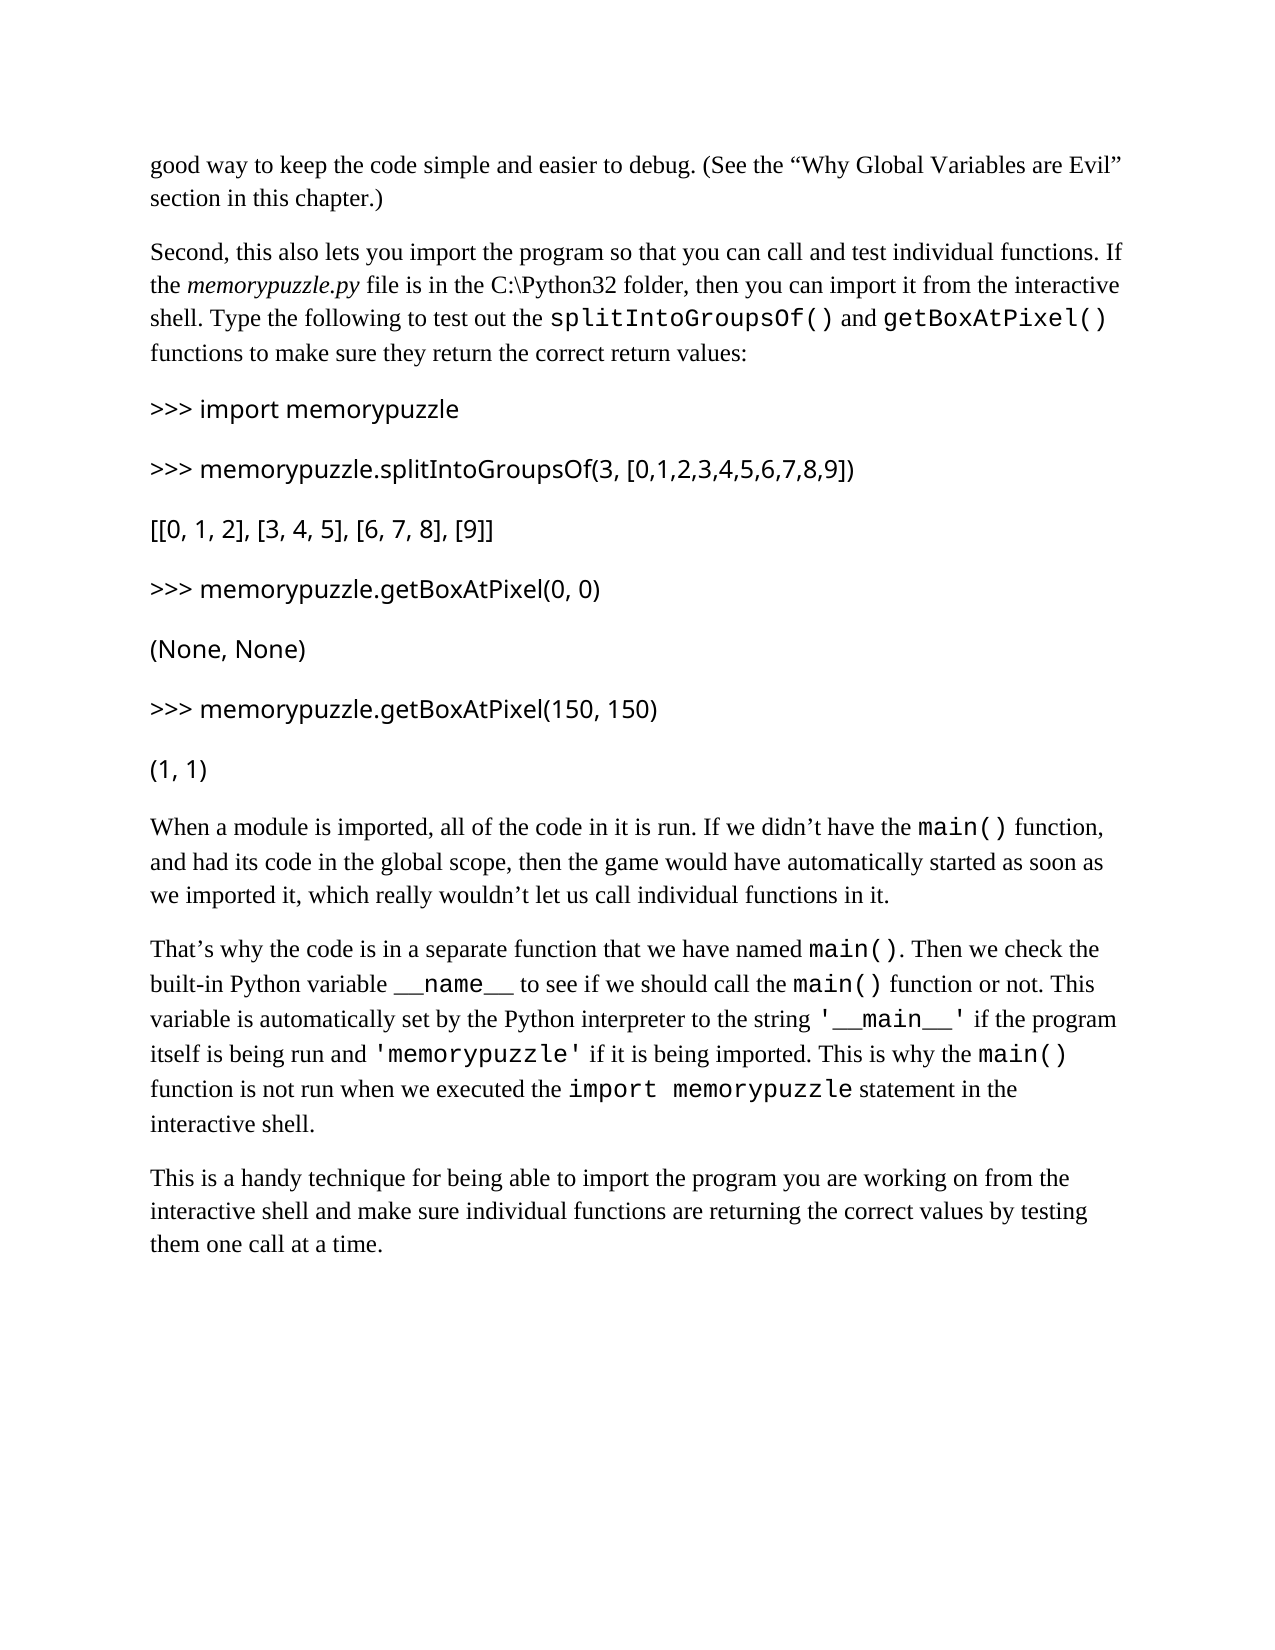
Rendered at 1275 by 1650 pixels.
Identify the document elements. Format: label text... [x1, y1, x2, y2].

text >>> memorypuzzle.getBoxAtPixel(150, 150) [150, 692, 1125, 726]
text >>> memorypuzzle.splitIntoGroupsOf(3, [0,1,2,3,4,5,6,7,8,9]) [150, 452, 1125, 486]
text (None, None) [150, 632, 1125, 666]
text Second, this also lets you import the program so that you can call and test individual functions. If the memorypuzzle.py file is in the C:\Python32 folder, then you can import it from the interactive shell. Type the following to test out the splitIntoGroupsOf() and getBoxAtPixel() functions to make sure they return the correct return values: [150, 237, 1125, 367]
text That’s why the code is in a separate function that we have named main(). Then we check the built-in Python variable __name__ to see if we should call the main() function or not. This variable is automatically set by the Python interpreter to the string '__main__' if the program itself is being run and 'memorypuzzle' if it is being imported. This is why the main() function is not run when we executed the import memorypuzzle statement in the interactive shell. [150, 934, 1125, 1138]
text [150, 150, 1125, 212]
text >>> memorypuzzle.getBoxAtPixel(0, 0) [150, 572, 1125, 606]
text (1, 1) [150, 752, 1125, 786]
text When a module is imported, all of the code in it is run. If we didn’t have the main() function, and had its code in the global scope, then the game would have automatically started as soon as we imported it, which really wouldn’t let us call individual functions in it. [150, 812, 1125, 909]
text >>> import memorypuzzle [150, 392, 1125, 426]
text This is a handy technique for being able to import the program you are working on from the interactive shell and make sure individual functions are returning the correct values by testing them one call at a time. [150, 1163, 1125, 1258]
text [[0, 1, 2], [3, 4, 5], [6, 7, 8], [9]] [150, 512, 1125, 546]
